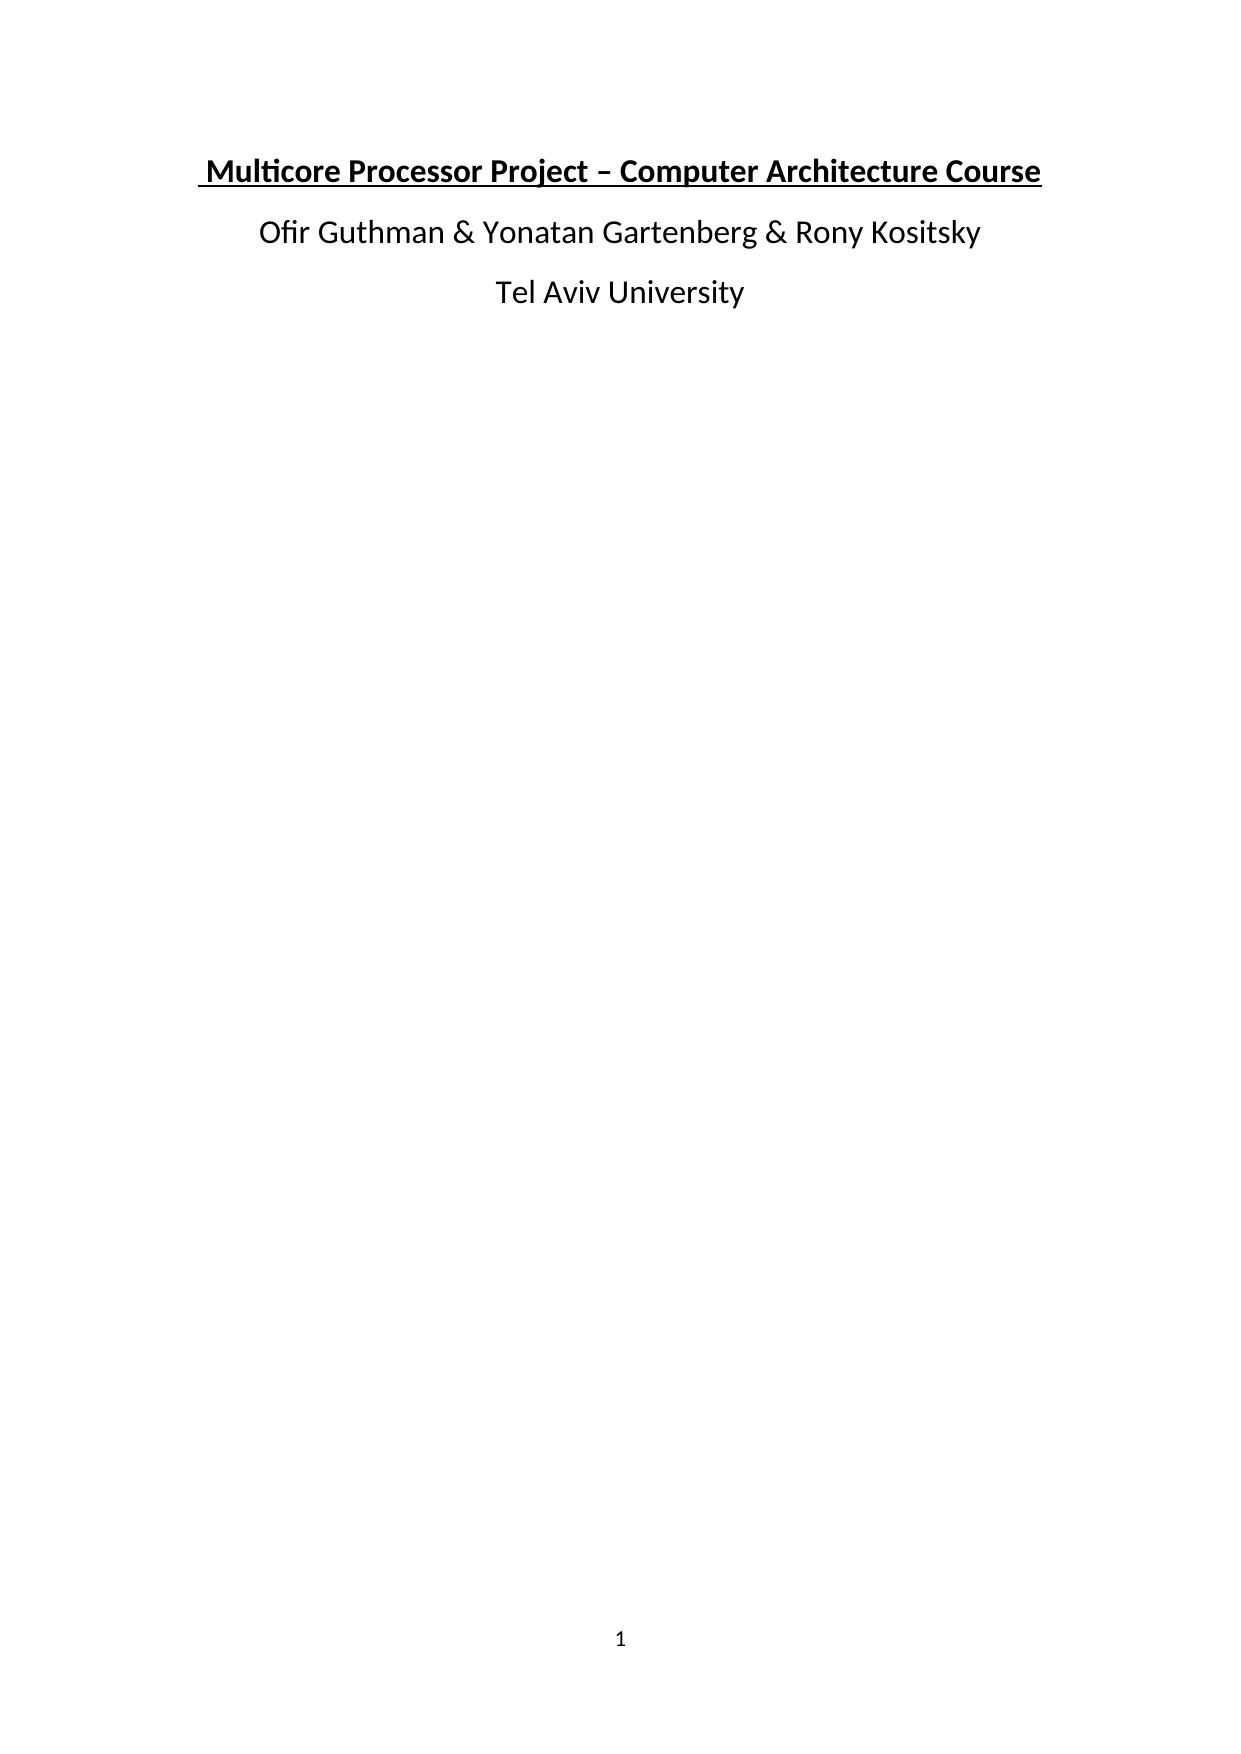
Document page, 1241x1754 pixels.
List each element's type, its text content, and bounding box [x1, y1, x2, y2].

text Multicore Processor Project – Computer Architecture Course [150, 150, 1090, 191]
text Ofir Guthman & Yonatan Gartenberg & Rony Kositsky [150, 211, 1090, 251]
text Tel Aviv University [150, 271, 1090, 312]
